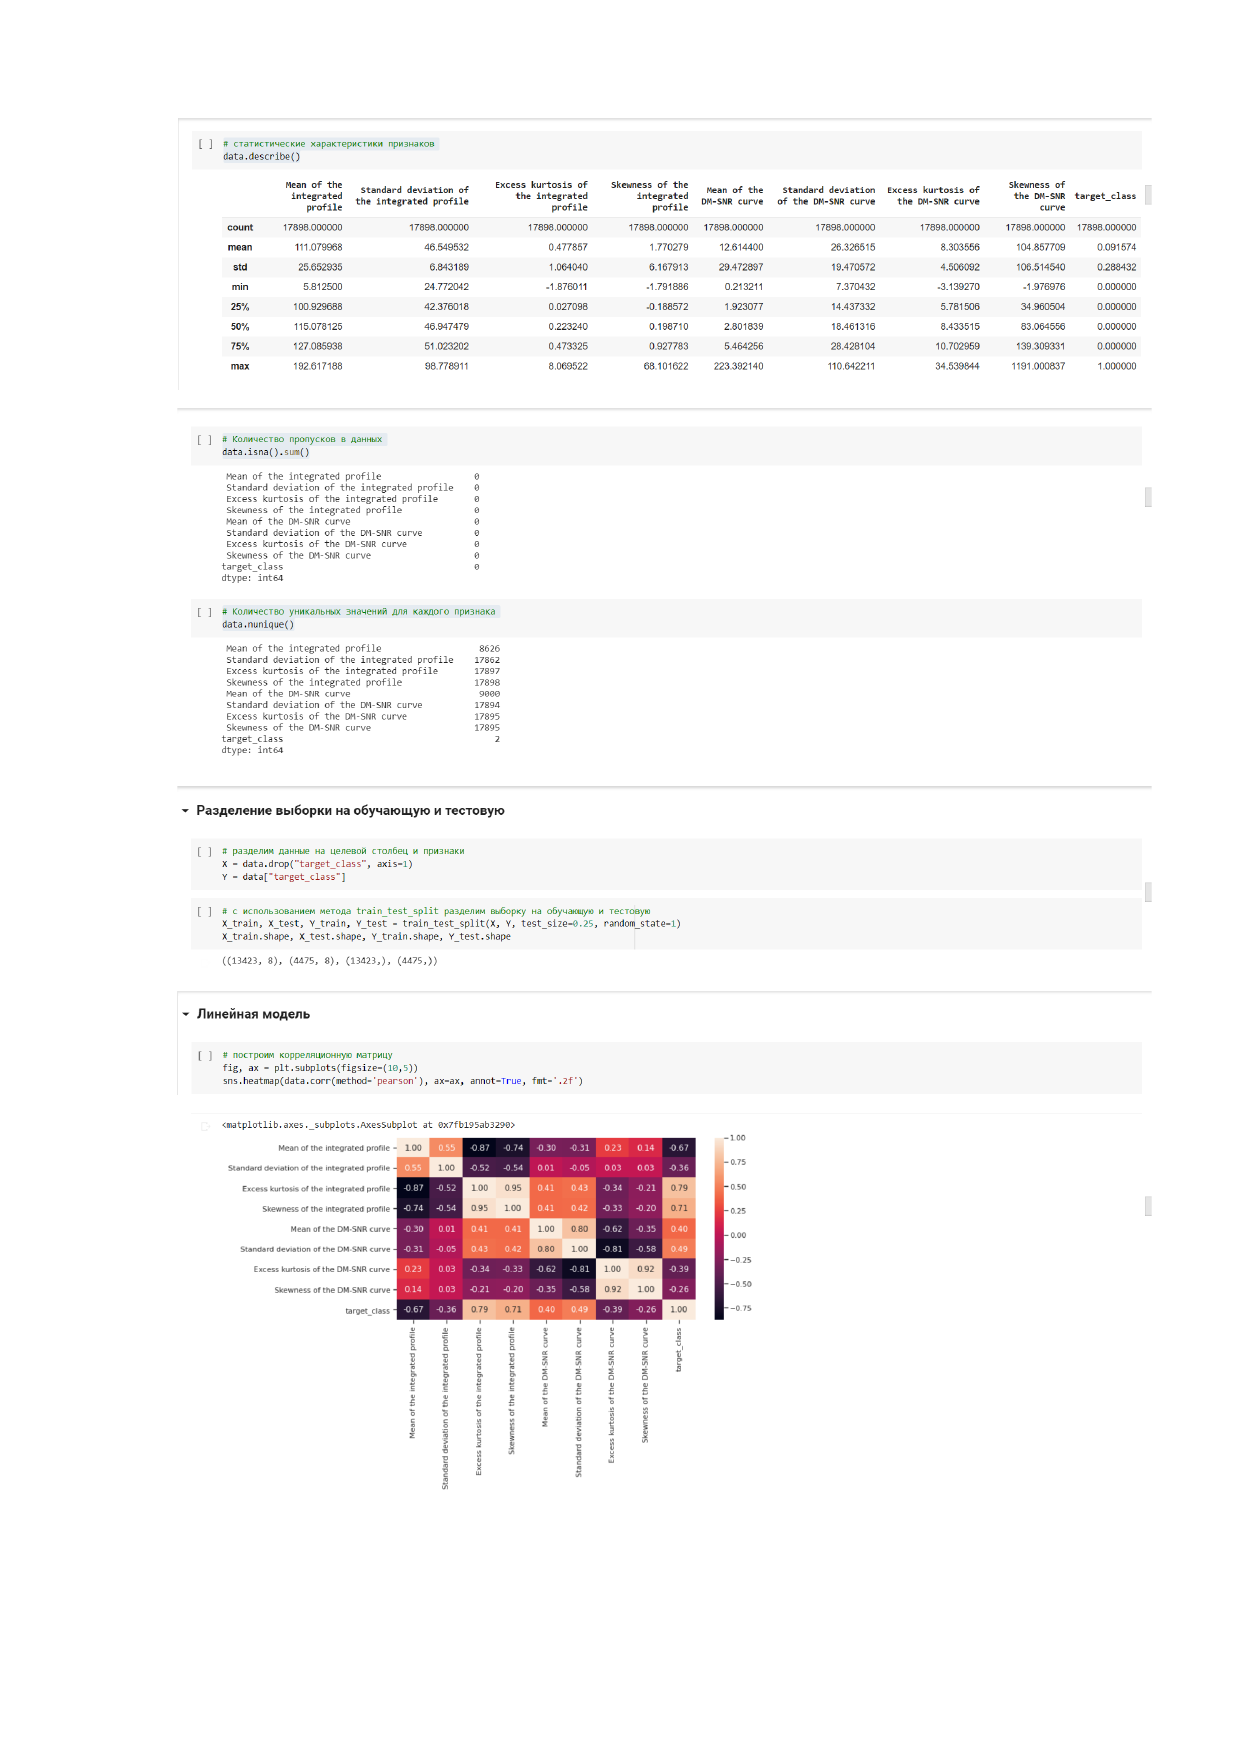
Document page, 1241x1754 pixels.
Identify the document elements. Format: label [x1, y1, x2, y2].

picture [177, 118, 1152, 390]
picture [177, 991, 1152, 1095]
picture [177, 408, 1152, 768]
picture [177, 786, 1152, 973]
picture [177, 1113, 1152, 1495]
